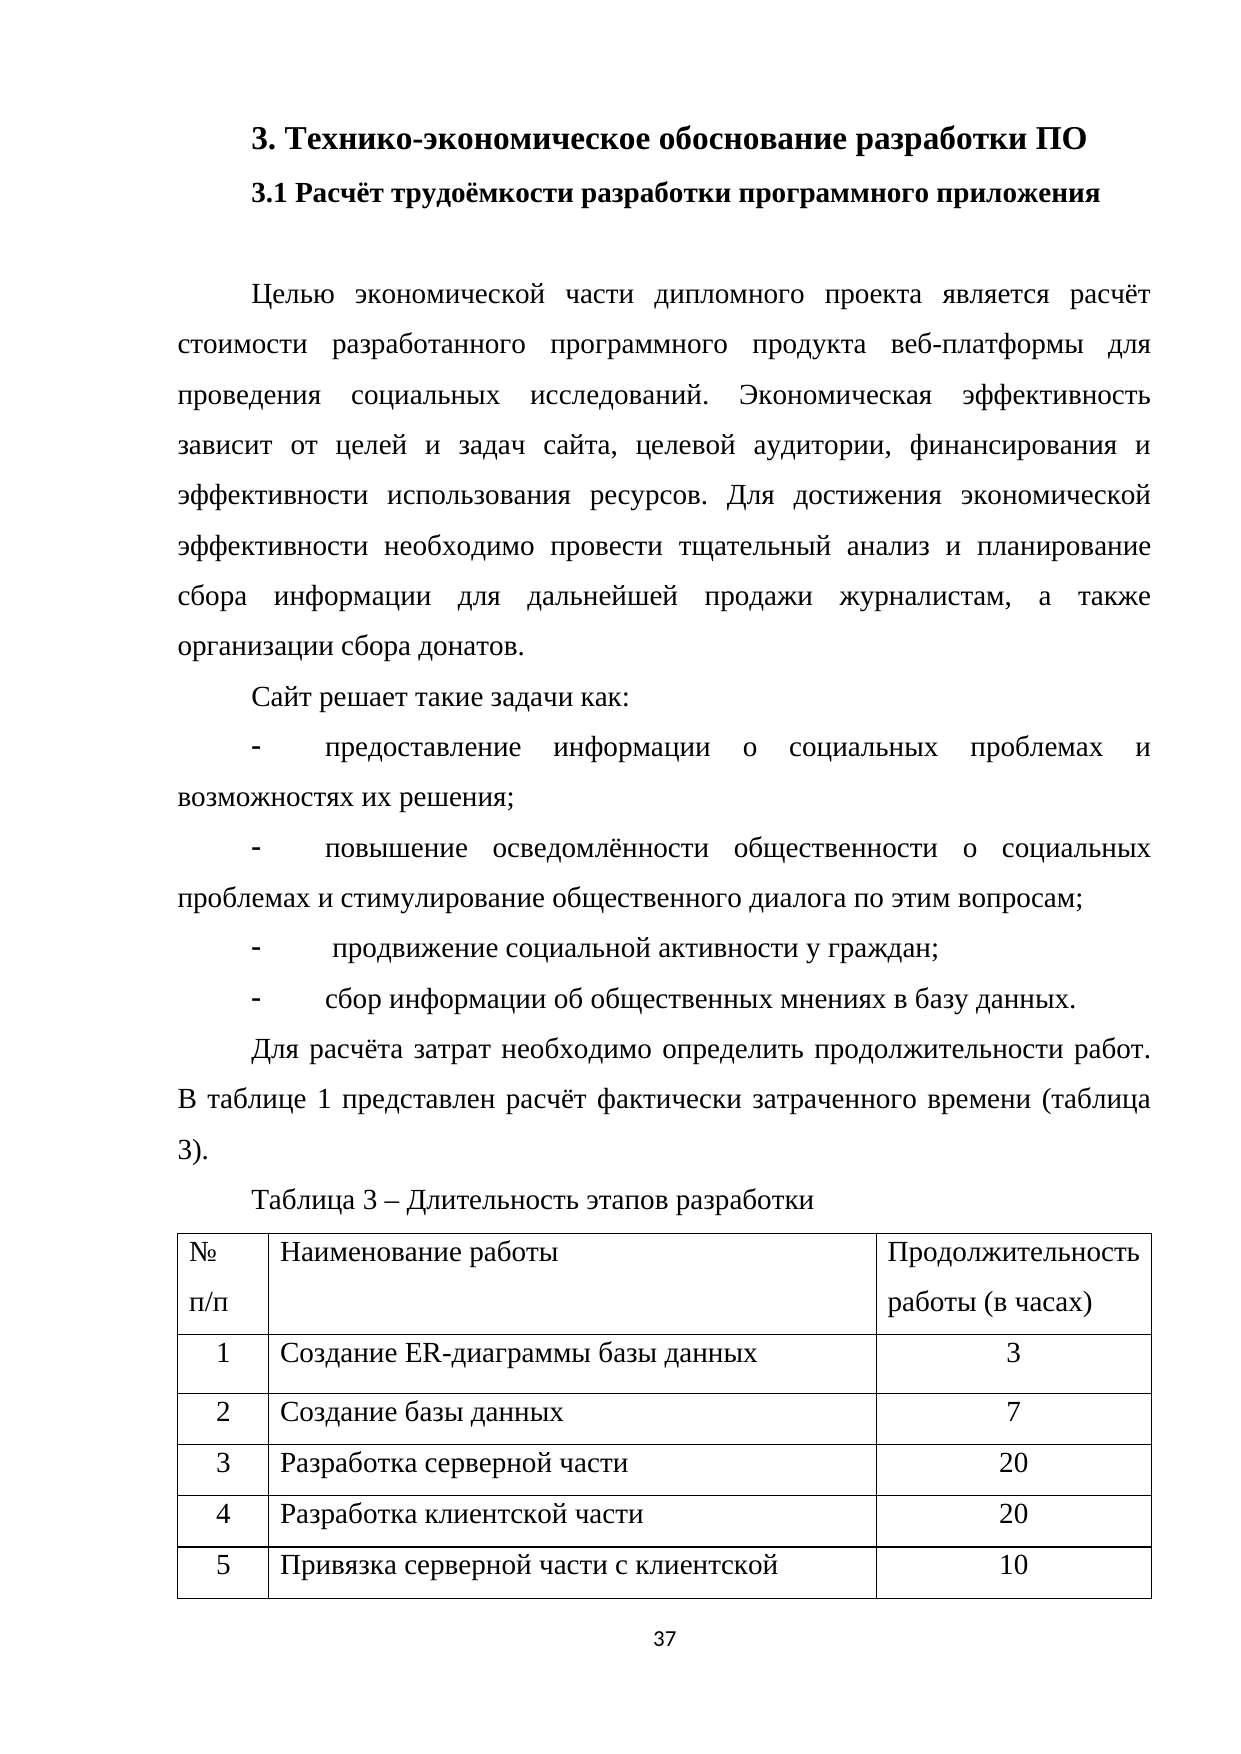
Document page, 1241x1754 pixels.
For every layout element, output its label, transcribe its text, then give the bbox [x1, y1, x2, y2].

list Целью экономической части дипломного проекта является расчёт стоимости разработанного программного продукта веб-платформы для проведения социальных исследований. Экономическая эффективность зависит от целей и задач сайта, целевой аудитории, финансирования и эффективности использования ресурсов. Для достижения экономической эффективности необходимо провести тщательный анализ и планирование сбора информации для дальнейшей продажи журналистам, а также организации сбора донатов. [177, 276, 1152, 662]
list сбор информации об общественных мнениях в базу данных. [177, 981, 1152, 1014]
table_cell 20 [877, 1496, 1151, 1546]
table_cell 1 [178, 1335, 268, 1393]
table_cell 5 [178, 1548, 268, 1598]
subtitle 3.1 Расчёт трудоёмкости разработки программного приложения [177, 176, 1152, 209]
table_cell Разработка серверной части [269, 1445, 876, 1495]
text Таблица 3 – Длительность этапов разработки [177, 1182, 1152, 1216]
subtitle 3. Технико-экономическое обоснование разработки ПО [177, 118, 1152, 156]
table_cell Создание базы данных [269, 1394, 876, 1444]
table_header Наименование работы [269, 1234, 876, 1334]
table_cell 2 [178, 1394, 268, 1444]
list продвижение социальной активности у граждан; [177, 931, 1152, 964]
table_cell 4 [178, 1496, 268, 1546]
table_header № п/п [178, 1234, 268, 1334]
table_header Продолжительность работы (в часах) [877, 1234, 1151, 1334]
table_cell Создание ER-диаграммы базы данных [269, 1335, 876, 1393]
table_cell 10 [877, 1548, 1151, 1598]
table_cell Привязка серверной части с клиентской [269, 1548, 876, 1598]
list повышение осведомлённости общественности о социальных проблемах и стимулирование общественного диалога по этим вопросам; [177, 830, 1152, 914]
table_cell 3 [178, 1445, 268, 1495]
table_cell Разработка клиентской части [269, 1496, 876, 1546]
table_cell 3 [877, 1335, 1151, 1393]
list предоставление информации о социальных проблемах и возможностях их решения; [177, 729, 1152, 813]
table_cell 20 [877, 1445, 1151, 1495]
list Для расчёта затрат необходимо определить продолжительности работ. В таблице 1 представлен расчёт фактически затраченного времени (таблица 3). [177, 1031, 1152, 1166]
table_cell 7 [877, 1394, 1151, 1444]
list Сайт решает такие задачи как: [177, 679, 1152, 712]
